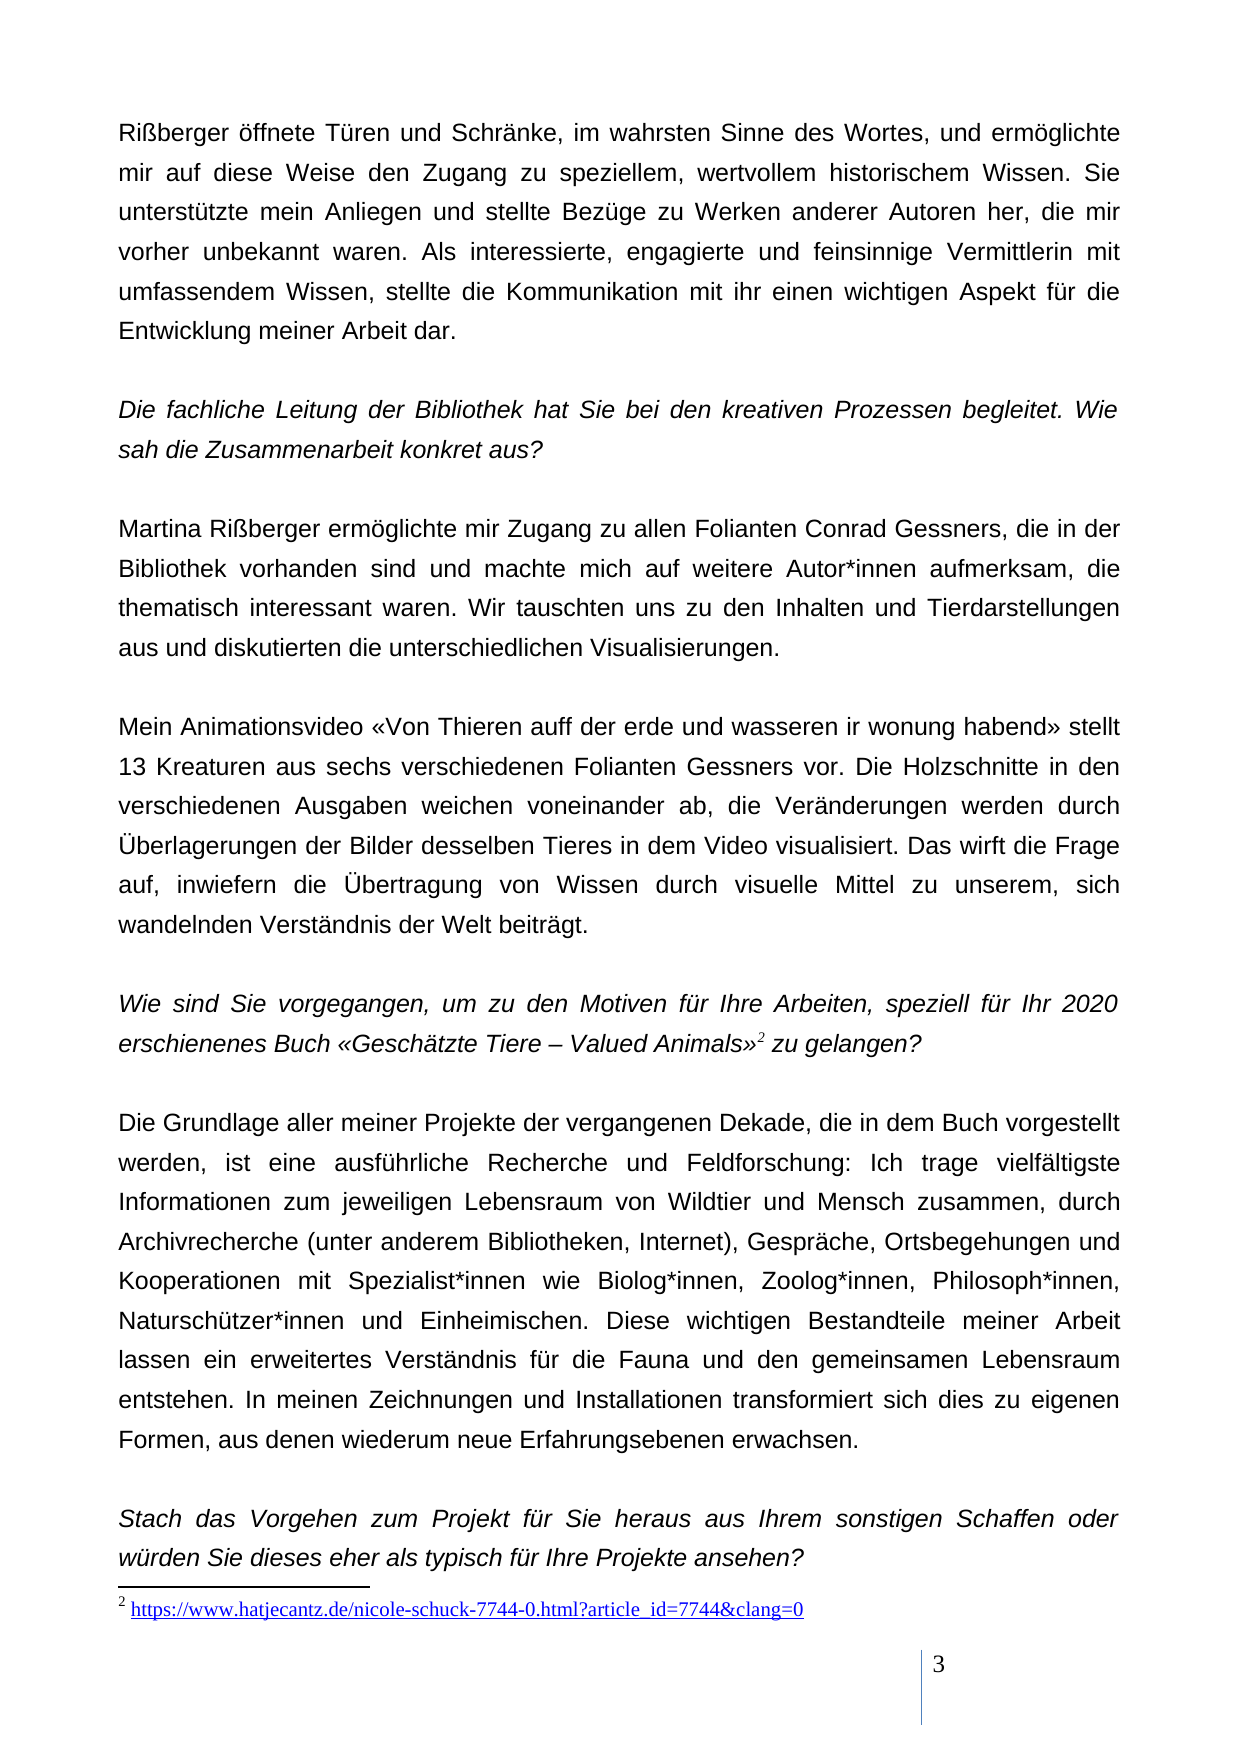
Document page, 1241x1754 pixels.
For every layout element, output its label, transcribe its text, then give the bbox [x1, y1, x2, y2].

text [118, 118, 1122, 345]
text Martina Rißberger ermöglichte mir Zugang zu allen Folianten Conrad Gessners, die in der Bibliothek vorhanden sind und machte mich auf weitere Autor*innen aufmerksam, die thematisch interessant waren. Wir tauschten uns zu den Inhalten und Tierdarstellungen aus und diskutierten die unterschiedlichen Visualisierungen. [118, 514, 1122, 661]
text Die fachliche Leitung der Bibliothek hat Sie bei den kreativen Prozessen begleitet. Wie sah die Zusammenarbeit konkret aus? [118, 395, 1122, 463]
text Die Grundlage aller meiner Projekte der vergangenen Dekade, die in dem Buch vorgestellt werden, ist eine ausführliche Recherche und Feldforschung: Ich trage vielfältigste Informationen zum jeweiligen Lebensraum von Wildtier und Mensch zusammen, durch Archivrecherche (unter anderem Bibliotheken, Internet), Gespräche, Ortsbegehungen und Kooperationen mit Spezialist*innen wie Biolog*innen, Zoolog*innen, Philosoph*innen, Naturschützer*innen und Einheimischen. Diese wichtigen Bestandteile meiner Arbeit lassen ein erweitertes Verständnis für die Fauna und den gemeinsamen Lebensraum entstehen. In meinen Zeichnungen und Installationen transformiert sich dies zu eigenen Formen, aus denen wiederum neue Erfahrungsebenen erwachsen. [118, 1108, 1122, 1453]
text Stach das Vorgehen zum Projekt für Sie heraus aus Ihrem sonstigen Schaffen oder würden Sie dieses eher als typisch für Ihre Projekte ansehen? [118, 1504, 1122, 1572]
text Wie sind Sie vorgegangen, um zu den Motiven für Ihre Arbeiten, speziell für Ihr 2020 erschienenes Buch «Geschätzte Tiere – Valued Animals» zu gelangen? [118, 989, 1122, 1057]
text Mein Animationsvideo «Von Thieren auff der erde und wasseren ir wonung habend» stellt 13 Kreaturen aus sechs verschiedenen Folianten Gessners vor. Die Holzschnitte in den verschiedenen Ausgaben weichen voneinander ab, die Veränderungen werden durch Überlagerungen der Bilder desselben Tieres in dem Video visualisiert. Das wirft die Frage auf, inwiefern die Übertragung von Wissen durch visuelle Mittel zu unserem, sich wandelnden Verständnis der Welt beiträgt. [118, 712, 1122, 938]
